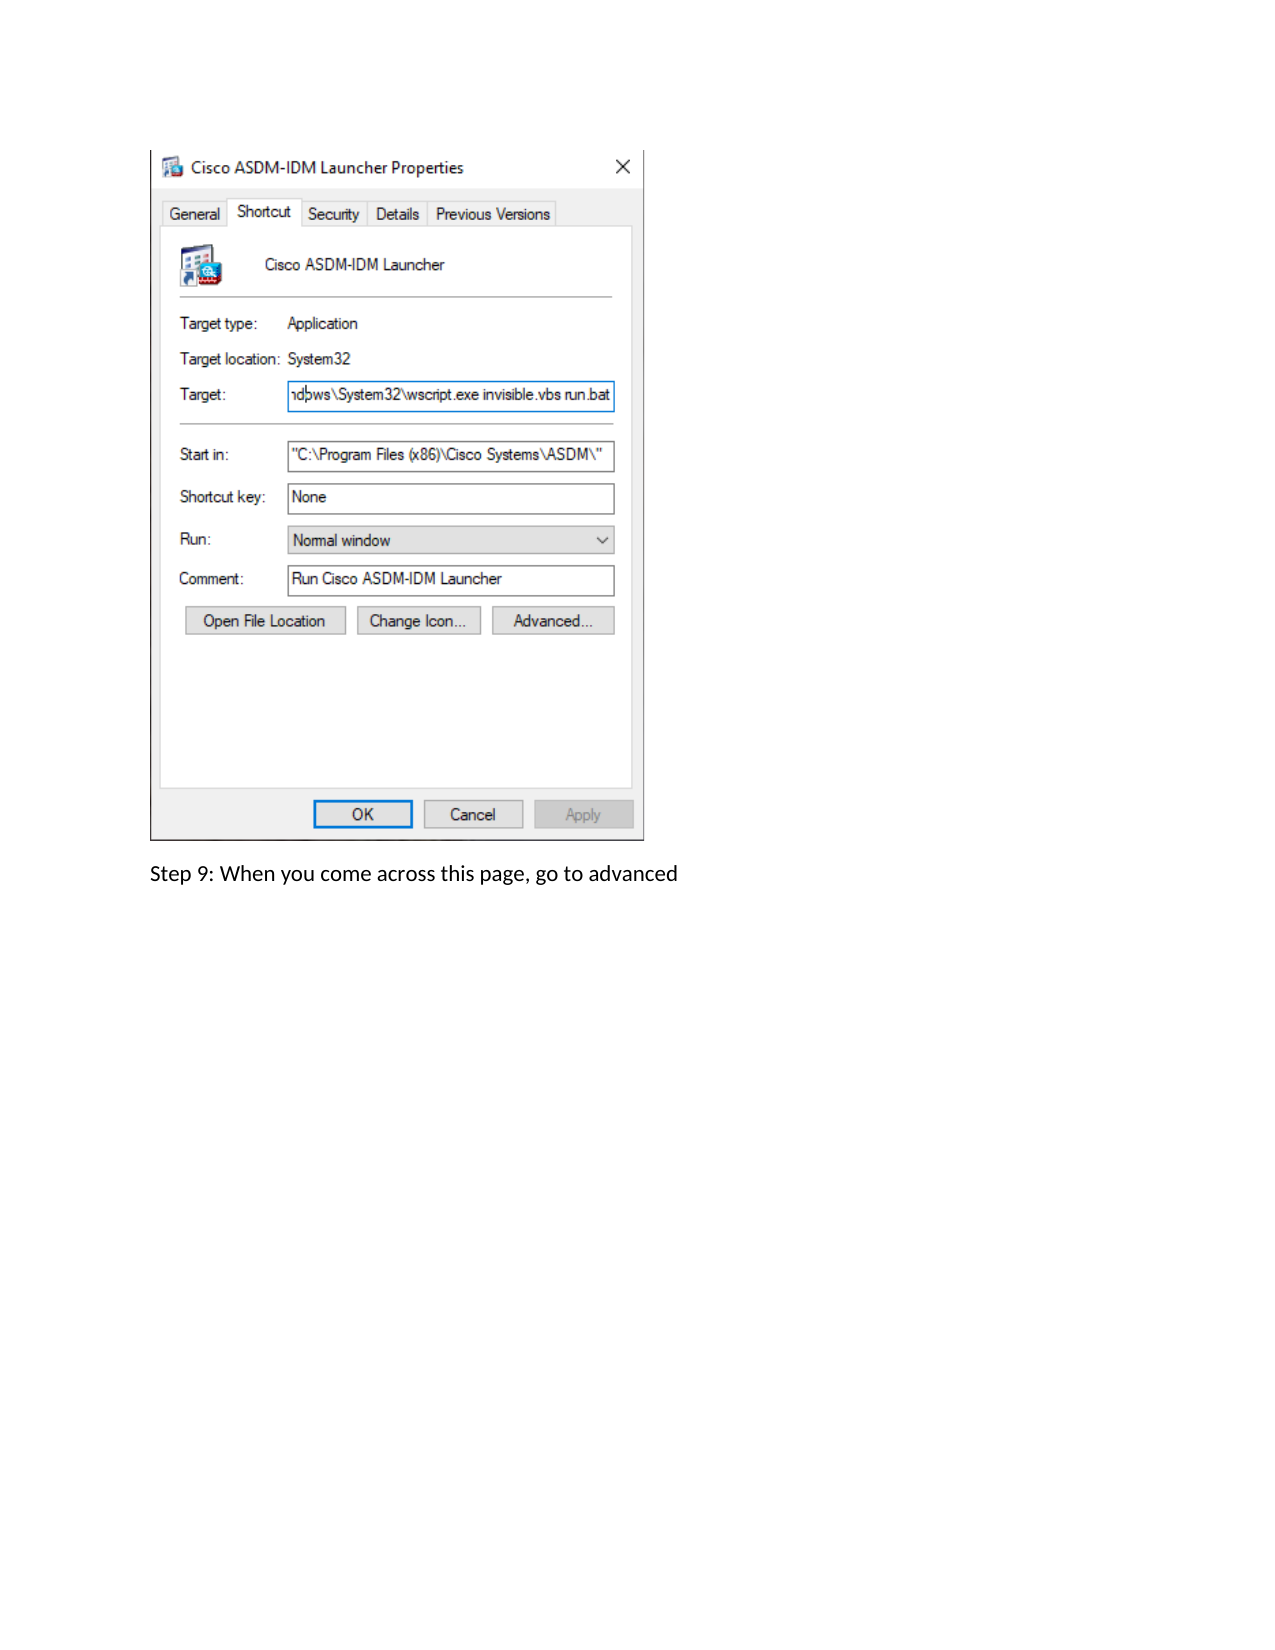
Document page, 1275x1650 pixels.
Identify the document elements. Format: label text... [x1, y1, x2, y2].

text Step 9: When you come across this page, go to advanced [150, 859, 1125, 887]
picture [150, 150, 645, 841]
